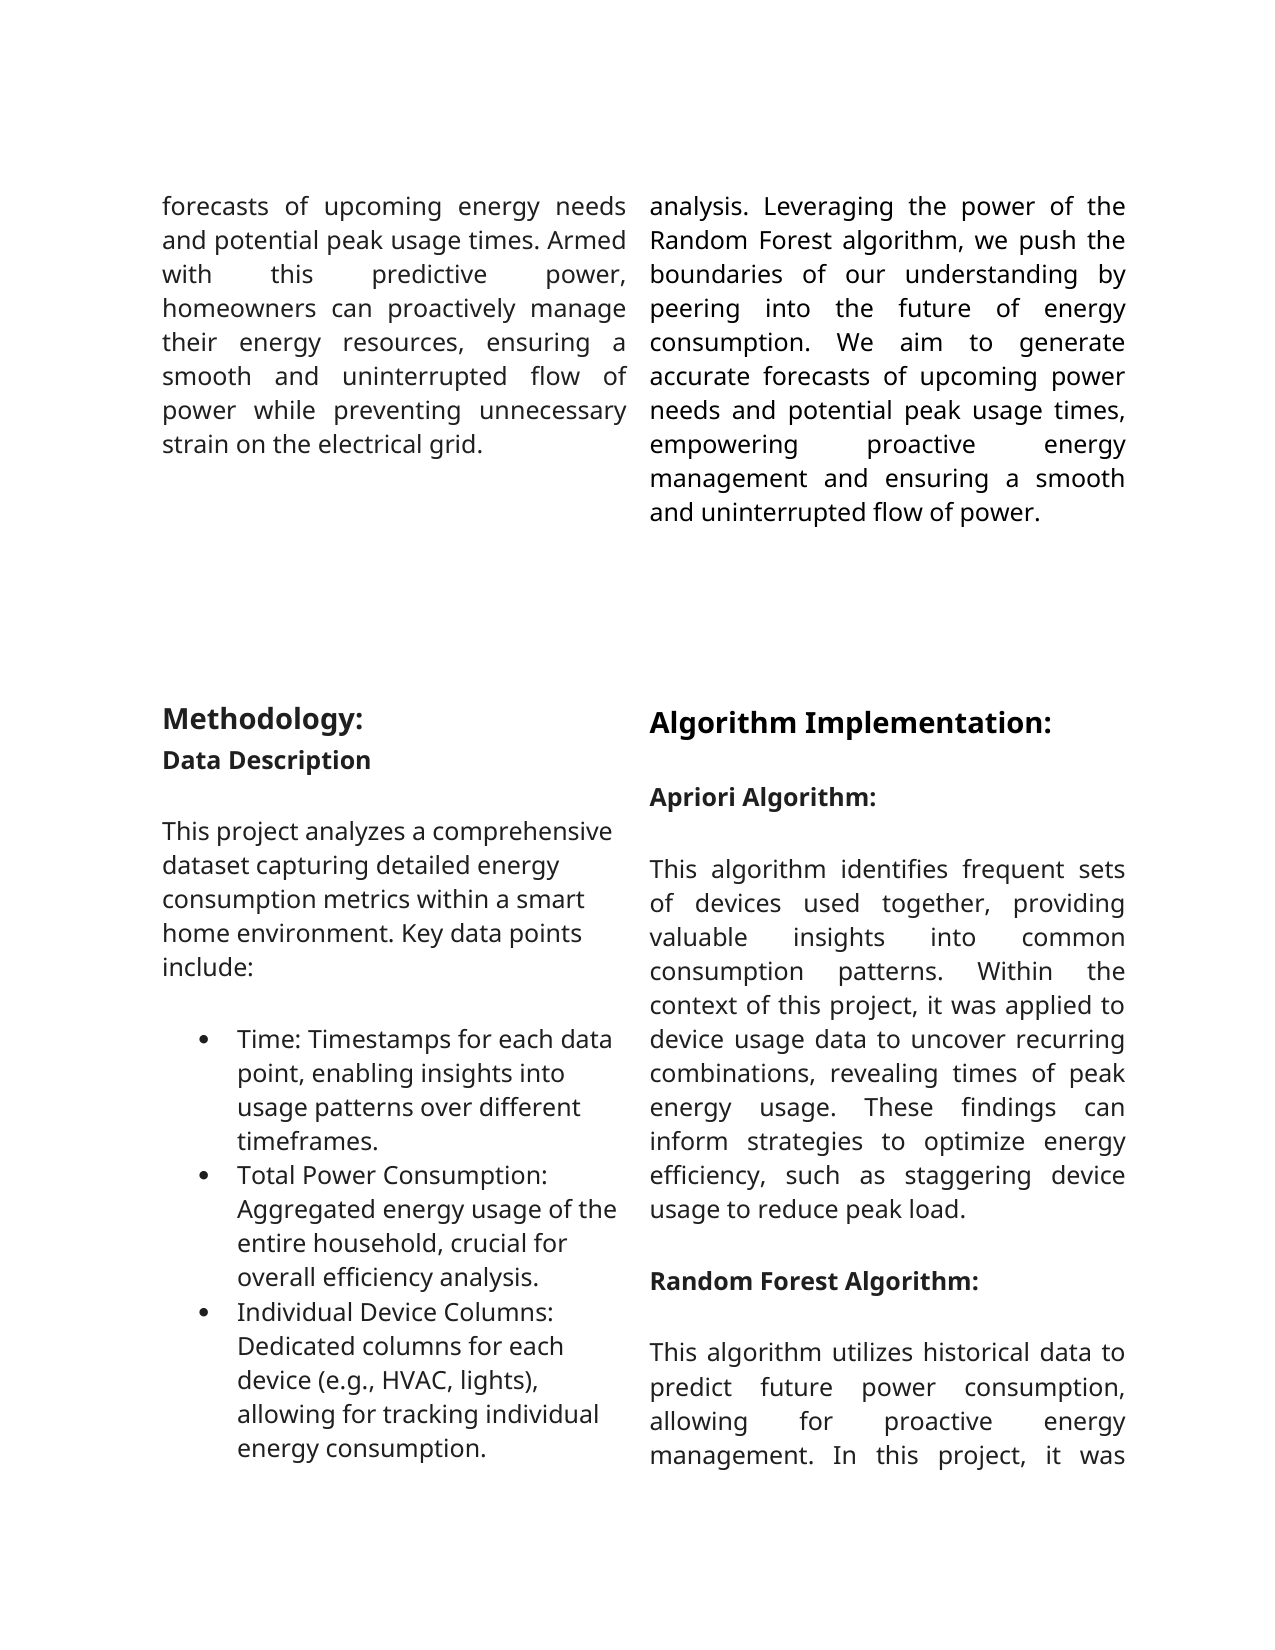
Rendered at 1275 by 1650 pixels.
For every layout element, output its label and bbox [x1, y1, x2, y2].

table_header [151, 699, 638, 1471]
table_header [639, 151, 1137, 649]
table_header [151, 151, 638, 649]
table_header [639, 699, 1137, 1471]
